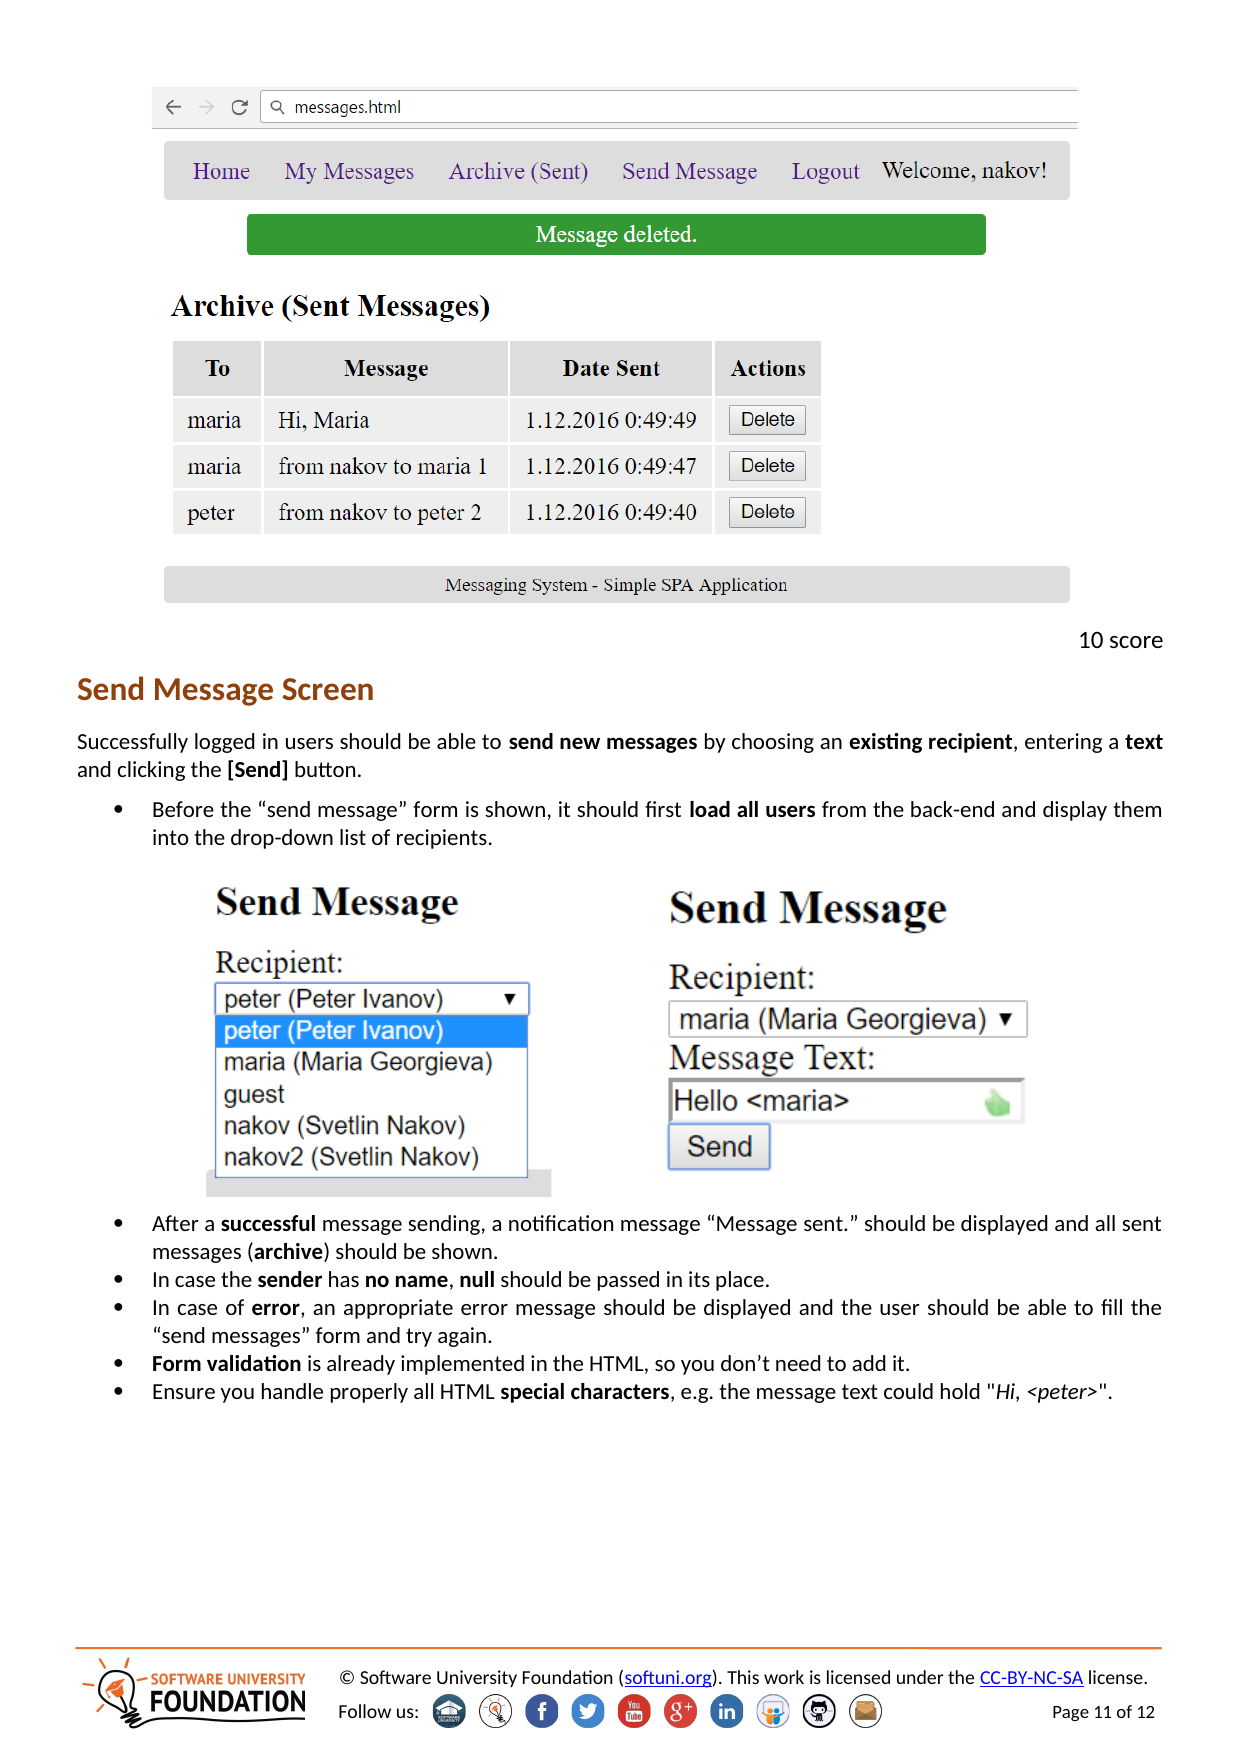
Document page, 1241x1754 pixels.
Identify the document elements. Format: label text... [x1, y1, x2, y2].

picture [640, 863, 1050, 1197]
picture [151, 87, 1078, 612]
text Successfully logged in users should be able to send new messages by choosing an existing recipient, entering a text and clicking the [Send] button. [77, 727, 1163, 783]
picture [710, 1694, 744, 1728]
picture [664, 1694, 697, 1728]
subtitle Send Message Screen [77, 668, 1163, 708]
list Before the “send message” form is shown, it should first load all users from the back-end and display them into the drop-down list of recipients. [114, 795, 1163, 851]
picture [479, 1694, 512, 1728]
list In case the sender has no name, null should be passed in its place. [114, 1265, 1163, 1293]
picture [190, 865, 552, 1197]
picture [432, 1694, 466, 1728]
picture [849, 1694, 882, 1728]
picture [81, 1656, 305, 1729]
list Form validation is already implemented in the HTML, so you don’t need to add it. [114, 1349, 1163, 1377]
picture [617, 1694, 651, 1728]
list After a successful message sending, a notification message “Message sent.” should be displayed and all sent messages (archive) should be shown. [114, 1209, 1163, 1265]
picture [525, 1694, 559, 1728]
picture [802, 1694, 836, 1728]
picture [571, 1694, 605, 1728]
text 10 score [152, 624, 1163, 655]
list Ensure you handle properly all HTML special characters, e.g. the message text could hold "Hi, <peter>". [114, 1377, 1163, 1405]
picture [756, 1694, 790, 1728]
list In case of error, an appropriate error message should be displayed and the user should be able to fill the “send messages” form and try again. [114, 1293, 1163, 1349]
